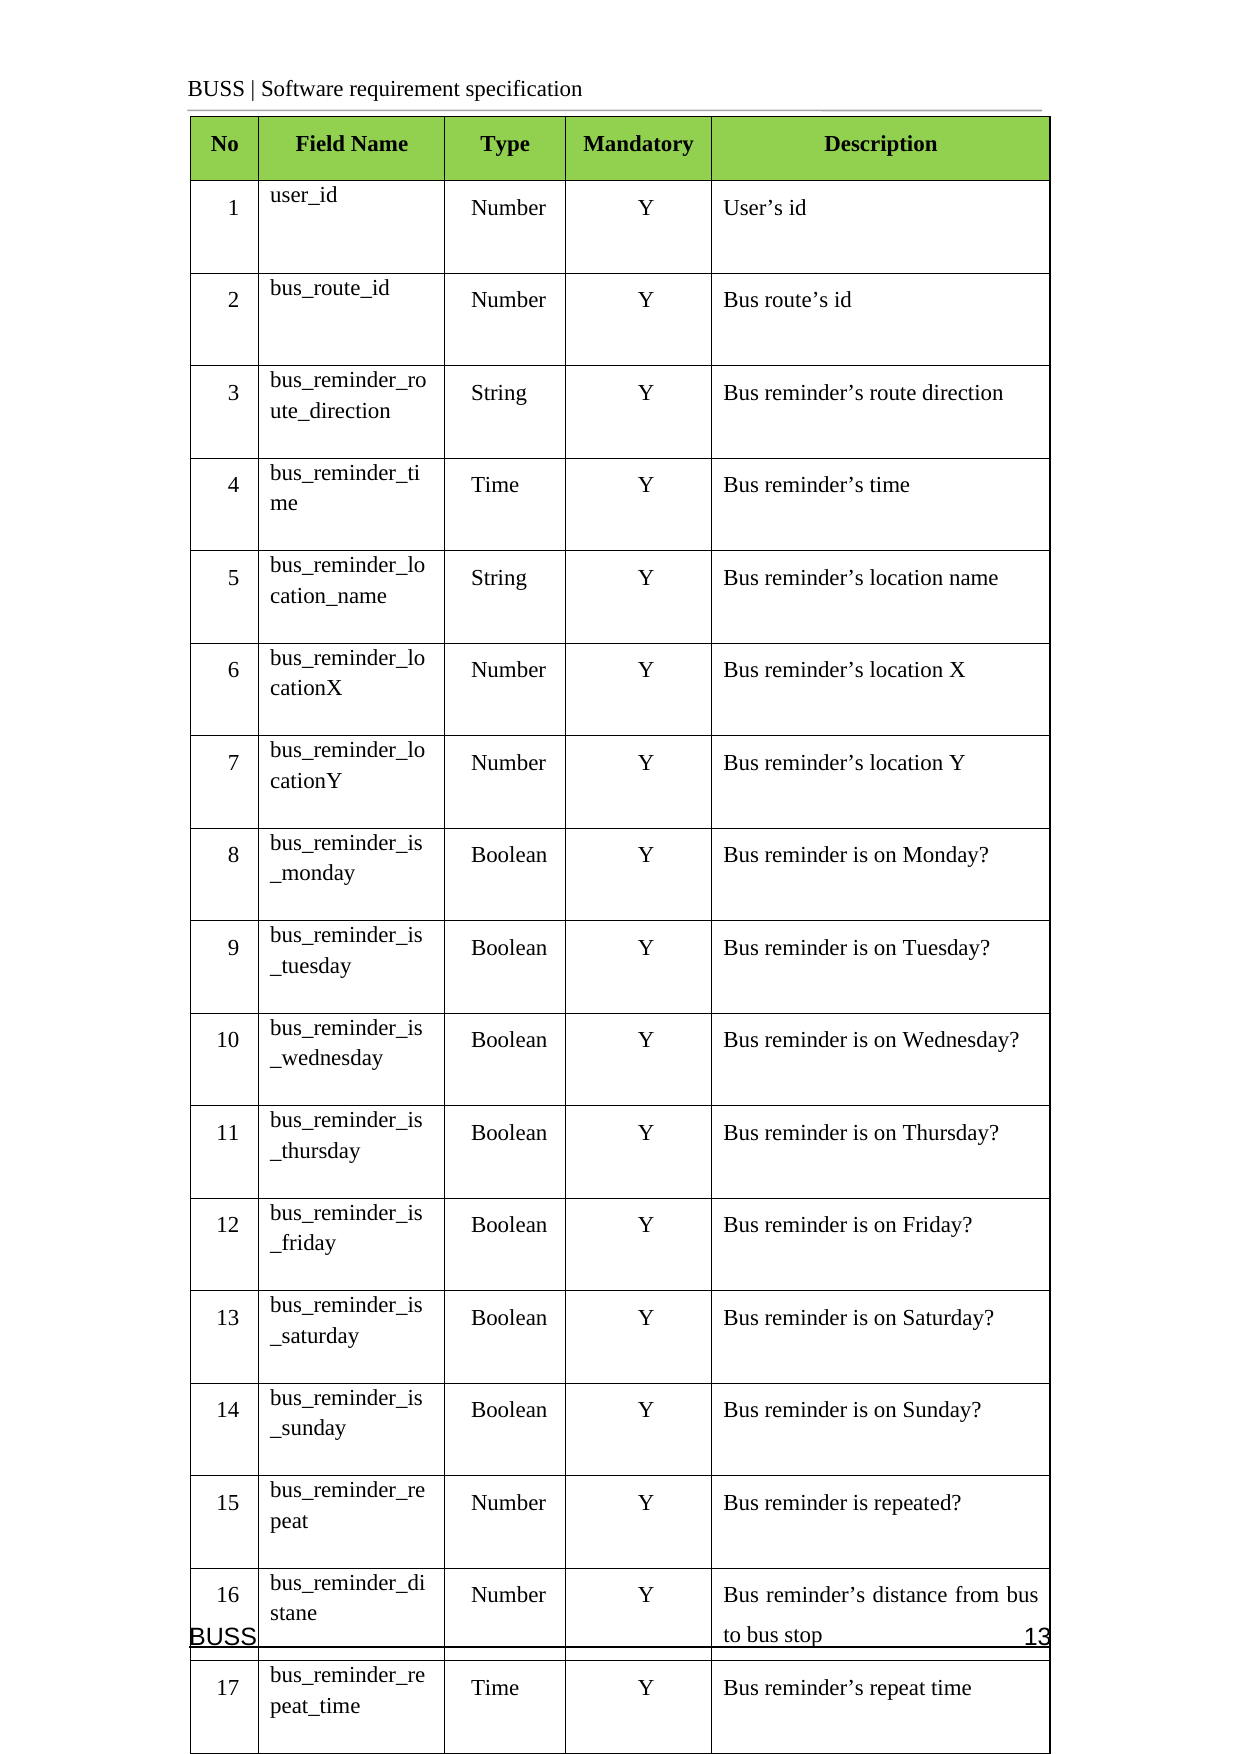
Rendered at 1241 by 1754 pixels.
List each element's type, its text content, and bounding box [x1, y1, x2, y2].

table_cell [191, 1569, 258, 1660]
table_cell Time [445, 459, 565, 550]
table_cell Number [445, 1569, 565, 1660]
table_cell Y [566, 736, 711, 828]
table_cell Y [566, 551, 711, 643]
table_cell Y [566, 1384, 711, 1475]
table_cell Y [566, 181, 711, 273]
table_cell [191, 551, 258, 643]
table_cell Y [566, 1569, 711, 1660]
table_cell bus_reminder_is_friday [259, 1199, 444, 1290]
table_cell Number [445, 1476, 565, 1568]
table_cell Boolean [445, 1291, 565, 1383]
table_header No [191, 117, 258, 180]
table_cell Y [566, 829, 711, 920]
table_cell Bus reminder is repeated? [712, 1476, 1049, 1568]
table_cell Bus reminder’s location X [712, 644, 1049, 735]
table_cell Boolean [445, 921, 565, 1013]
table_cell bus_reminder_is_thursday [259, 1106, 444, 1198]
table_cell bus_reminder_is_saturday [259, 1291, 444, 1383]
table_cell Y [566, 921, 711, 1013]
table_cell Bus route’s id [712, 274, 1049, 365]
table_cell Bus reminder is on Friday? [712, 1199, 1049, 1290]
table_header Description [712, 117, 1049, 180]
table_cell Y [566, 1476, 711, 1568]
table_cell Number [445, 181, 565, 273]
table_cell Bus reminder is on Wednesday? [712, 1014, 1049, 1105]
table_cell Bus reminder is on Saturday? [712, 1291, 1049, 1383]
table_cell Y [566, 1291, 711, 1383]
table_cell bus_reminder_is_tuesday [259, 921, 444, 1013]
table_cell [191, 1291, 258, 1383]
table_cell Bus reminder’s route direction [712, 366, 1049, 458]
table_cell [191, 1476, 258, 1568]
table_cell [191, 181, 258, 273]
table_cell [191, 644, 258, 735]
table_cell Y [566, 1661, 711, 1753]
table_cell [191, 1014, 258, 1105]
table_cell bus_reminder_is_sunday [259, 1384, 444, 1475]
table_cell String [445, 366, 565, 458]
table_cell Y [566, 1199, 711, 1290]
table_cell bus_reminder_route_direction [259, 366, 444, 458]
table_cell Bus reminder is on Sunday? [712, 1384, 1049, 1475]
table_cell Number [445, 274, 565, 365]
table_cell Boolean [445, 1014, 565, 1105]
table_cell String [445, 551, 565, 643]
table_cell Bus reminder’s repeat time [712, 1661, 1049, 1753]
table_cell bus_reminder_is_wednesday [259, 1014, 444, 1105]
table_cell [191, 459, 258, 550]
table_cell [191, 921, 258, 1013]
table_cell Number [445, 644, 565, 735]
table_cell Time [445, 1661, 565, 1753]
table_cell Y [566, 1106, 711, 1198]
table_cell Boolean [445, 1106, 565, 1198]
table_header Field Name [259, 117, 444, 180]
table_cell Bus reminder’s location name [712, 551, 1049, 643]
table_cell [191, 1661, 258, 1753]
table_cell Y [566, 274, 711, 365]
table_cell [191, 1199, 258, 1290]
table_cell Y [566, 1014, 711, 1105]
table_cell bus_reminder_locationX [259, 644, 444, 735]
table_cell user_id [259, 181, 444, 273]
table_cell User’s id [712, 181, 1049, 273]
table_cell bus_reminder_locationY [259, 736, 444, 828]
table_cell Boolean [445, 1199, 565, 1290]
table_cell Y [566, 459, 711, 550]
table_cell Y [566, 366, 711, 458]
table_cell bus_reminder_repeat_time [259, 1661, 444, 1753]
table_cell Boolean [445, 1384, 565, 1475]
table_cell Bus reminder’s location Y [712, 736, 1049, 828]
table_cell bus_reminder_time [259, 459, 444, 550]
table_cell bus_route_id [259, 274, 444, 365]
table_cell Boolean [445, 829, 565, 920]
table_cell Number [445, 736, 565, 828]
table_cell [191, 366, 258, 458]
table_header Type [445, 117, 565, 180]
table_cell Y [566, 644, 711, 735]
table_header Mandatory [566, 117, 711, 180]
table_cell Bus reminder is on Thursday? [712, 1106, 1049, 1198]
table_cell bus_reminder_is_monday [259, 829, 444, 920]
table_cell [191, 1106, 258, 1198]
table_cell bus_reminder_distane [259, 1569, 444, 1660]
table_cell Bus reminder’s distance from bus to bus stop [712, 1569, 1049, 1660]
table_cell [191, 274, 258, 365]
table_cell [191, 736, 258, 828]
table_cell [191, 829, 258, 920]
table_cell [191, 1384, 258, 1475]
table_cell bus_reminder_location_name [259, 551, 444, 643]
table_cell bus_reminder_repeat [259, 1476, 444, 1568]
table_cell Bus reminder’s time [712, 459, 1049, 550]
table_cell Bus reminder is on Monday? [712, 829, 1049, 920]
table_cell Bus reminder is on Tuesday? [712, 921, 1049, 1013]
